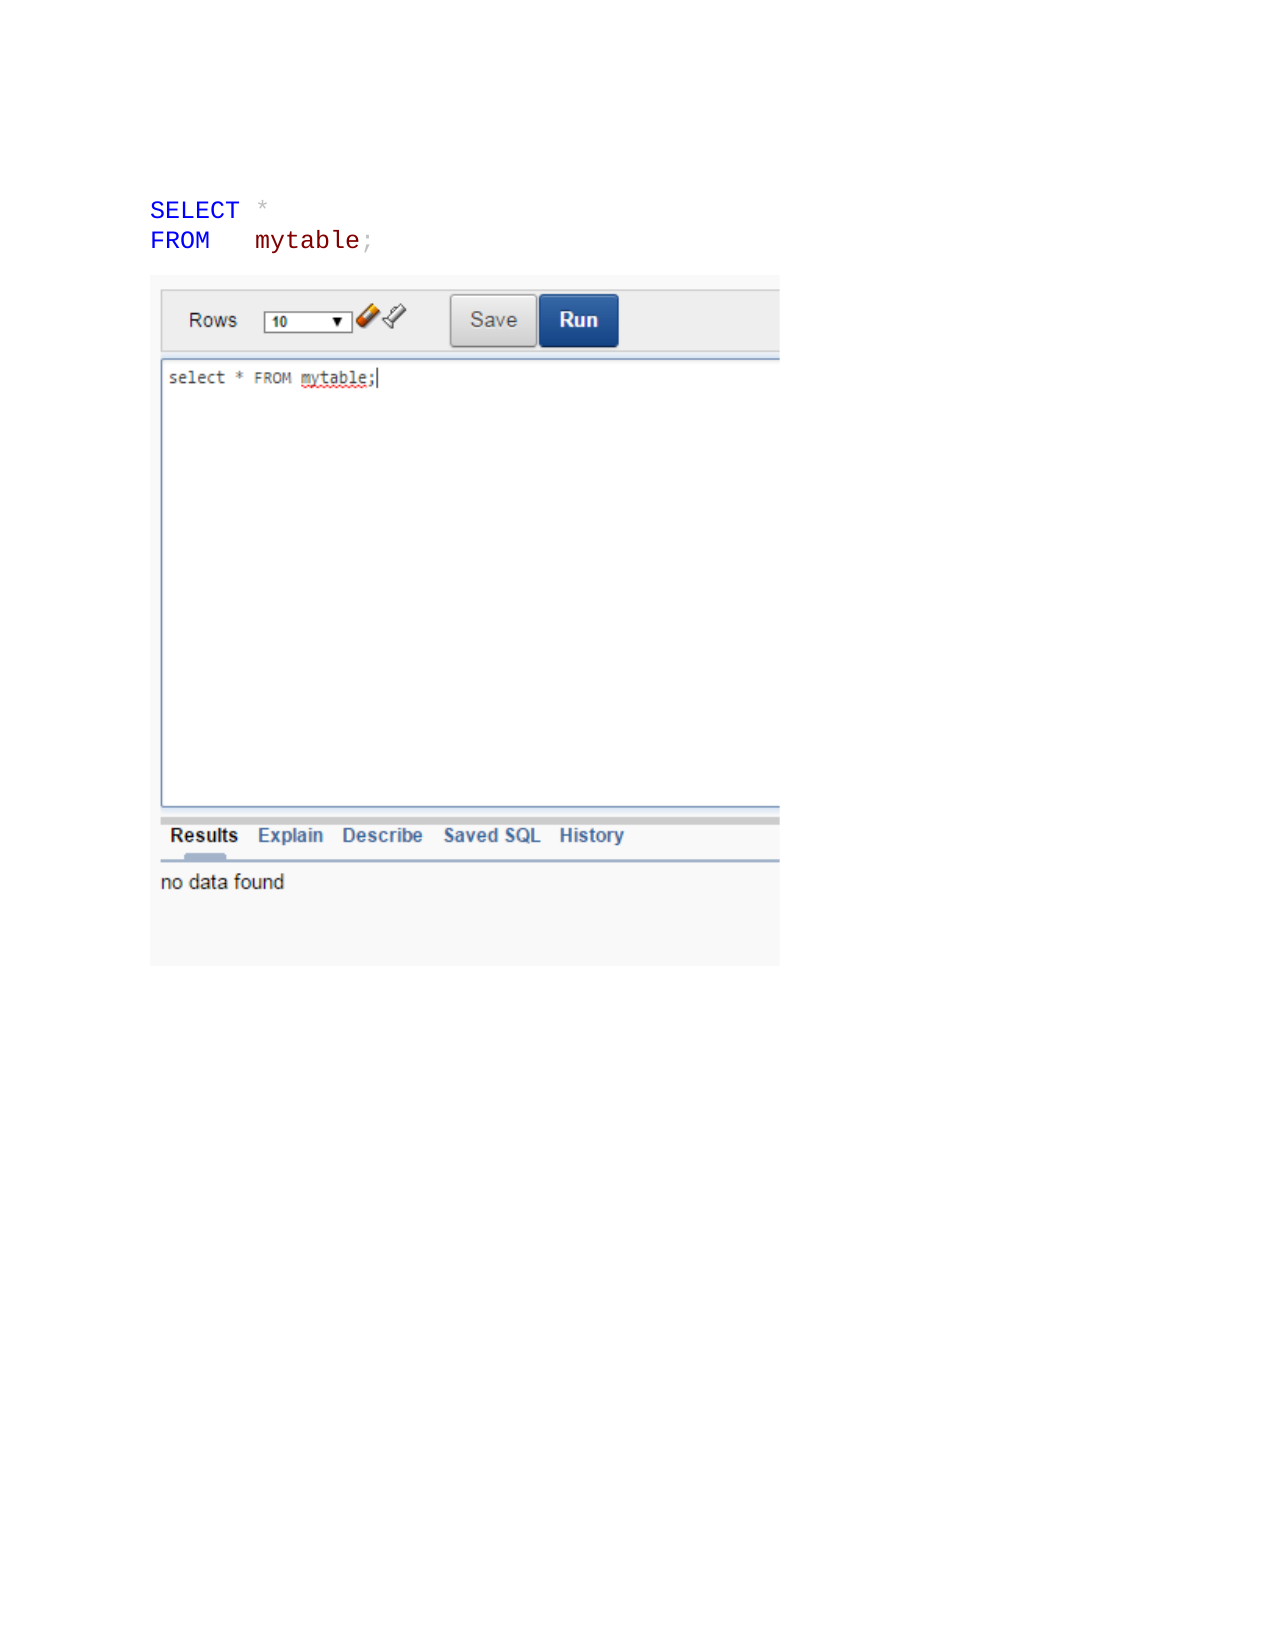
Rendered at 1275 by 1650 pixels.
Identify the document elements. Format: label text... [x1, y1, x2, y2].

text SELECT * FROM mytable; [150, 197, 1125, 256]
picture [150, 275, 780, 966]
